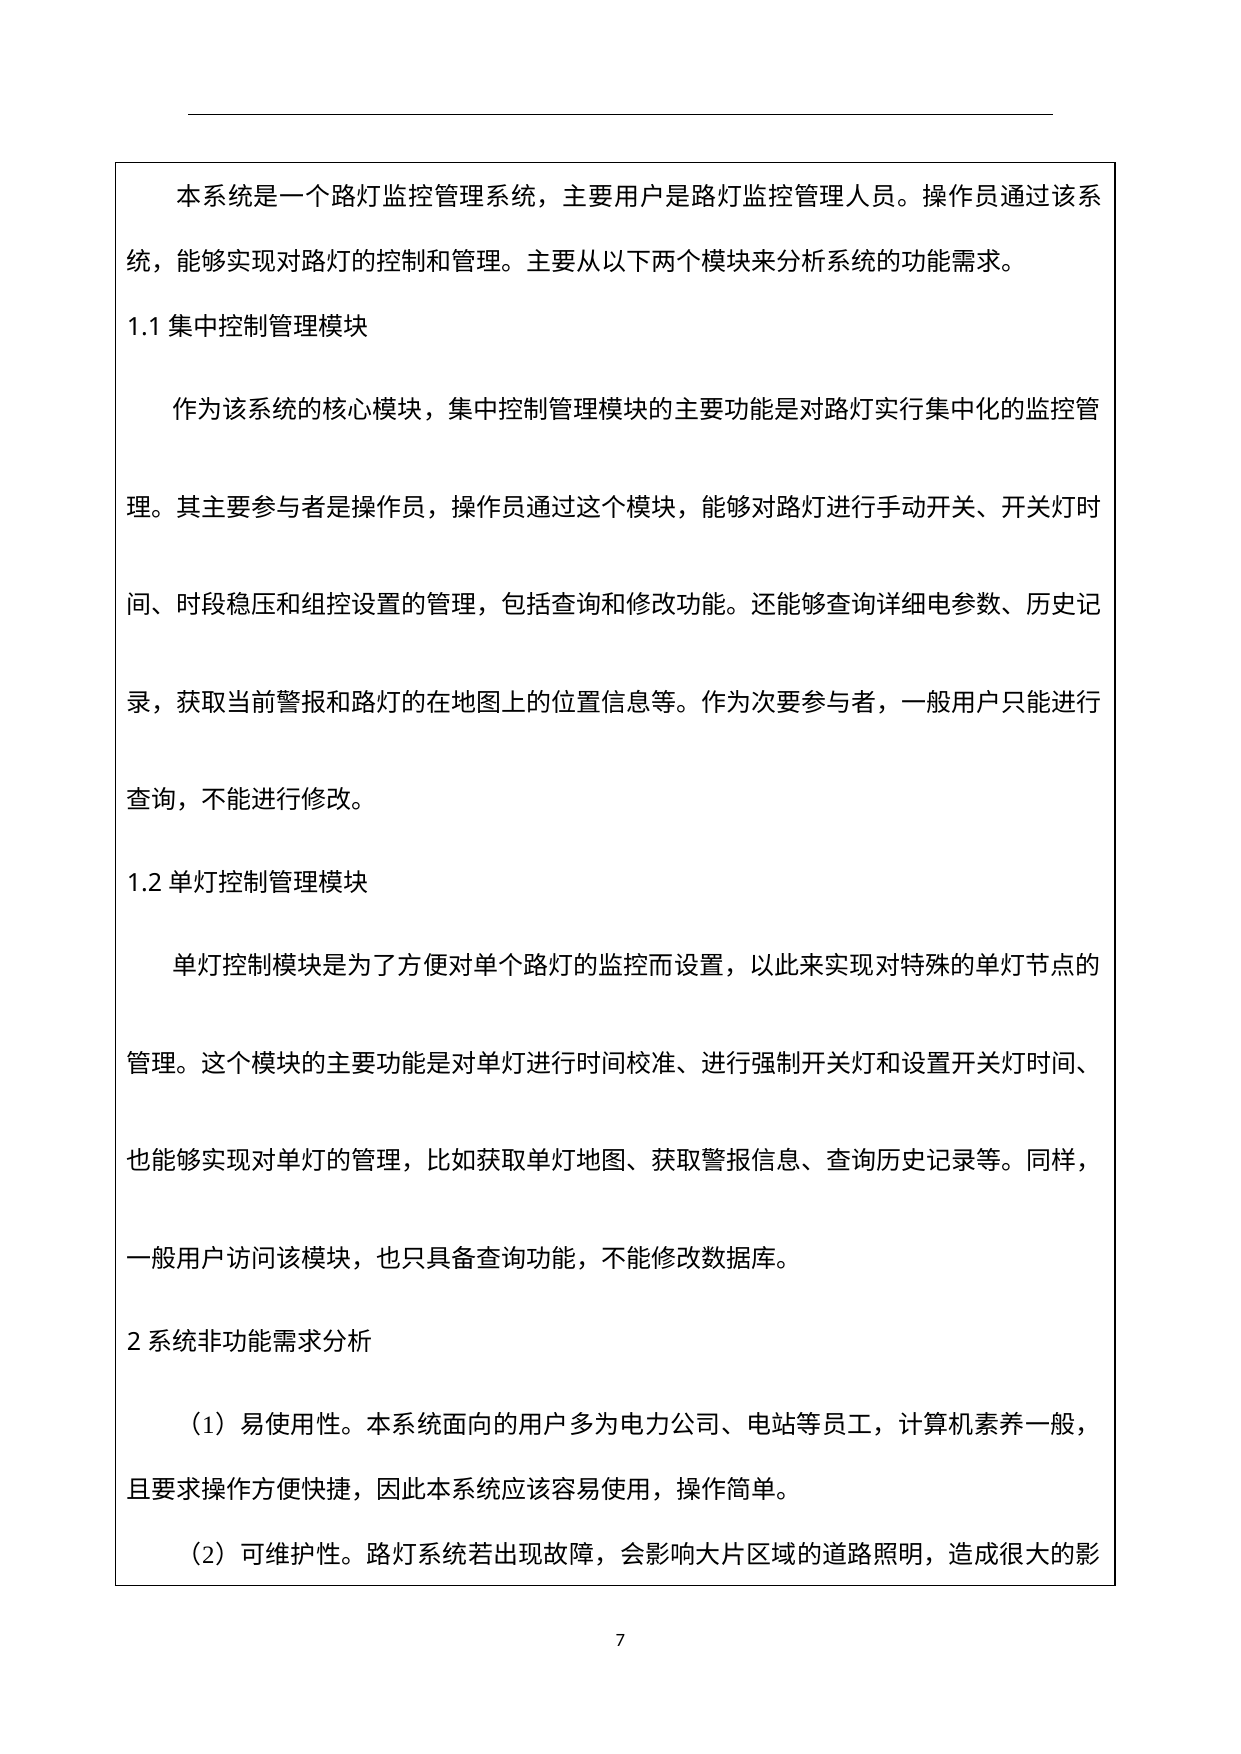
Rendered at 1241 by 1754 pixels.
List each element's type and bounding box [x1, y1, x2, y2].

table_cell [116, 163, 1114, 1585]
